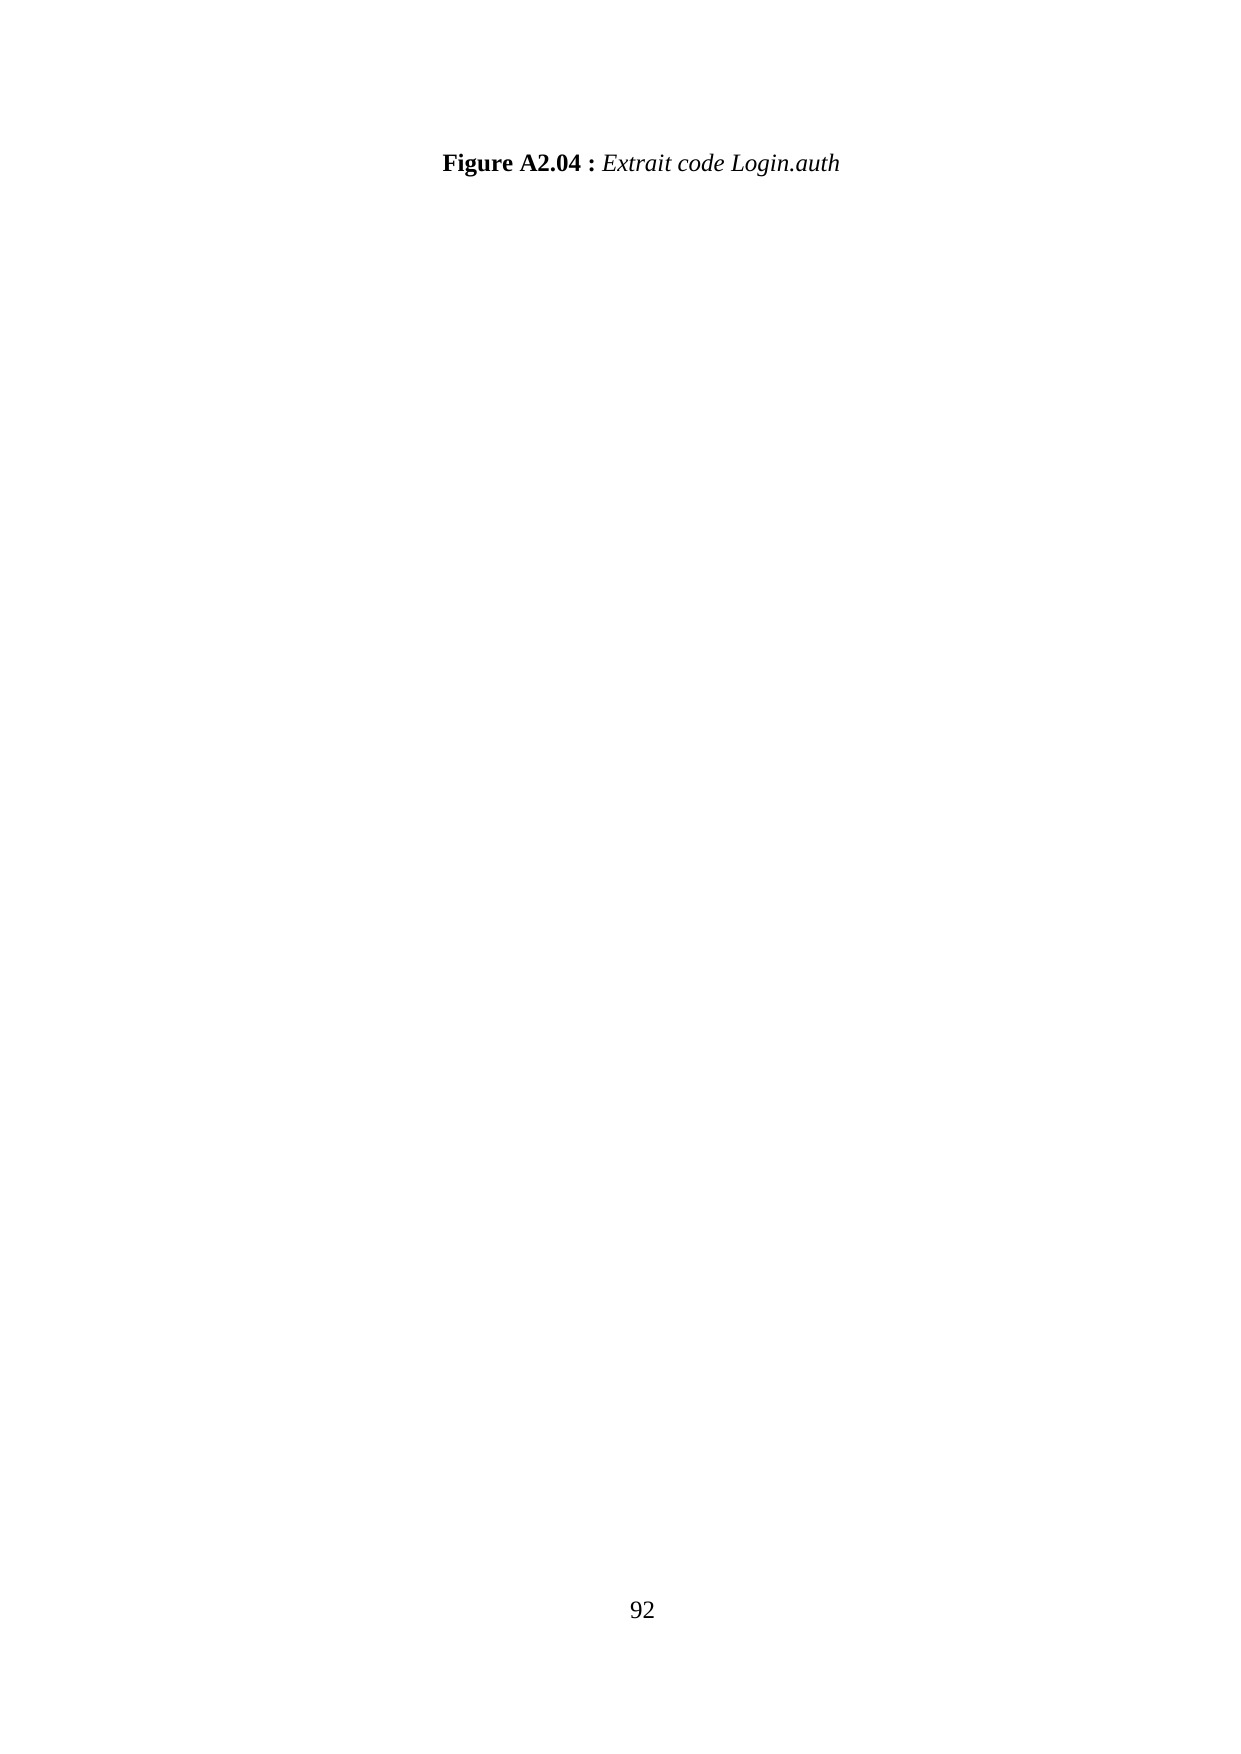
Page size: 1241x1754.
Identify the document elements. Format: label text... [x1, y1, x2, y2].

text Figure A2.04 : Extrait code Login.auth [148, 148, 1137, 176]
